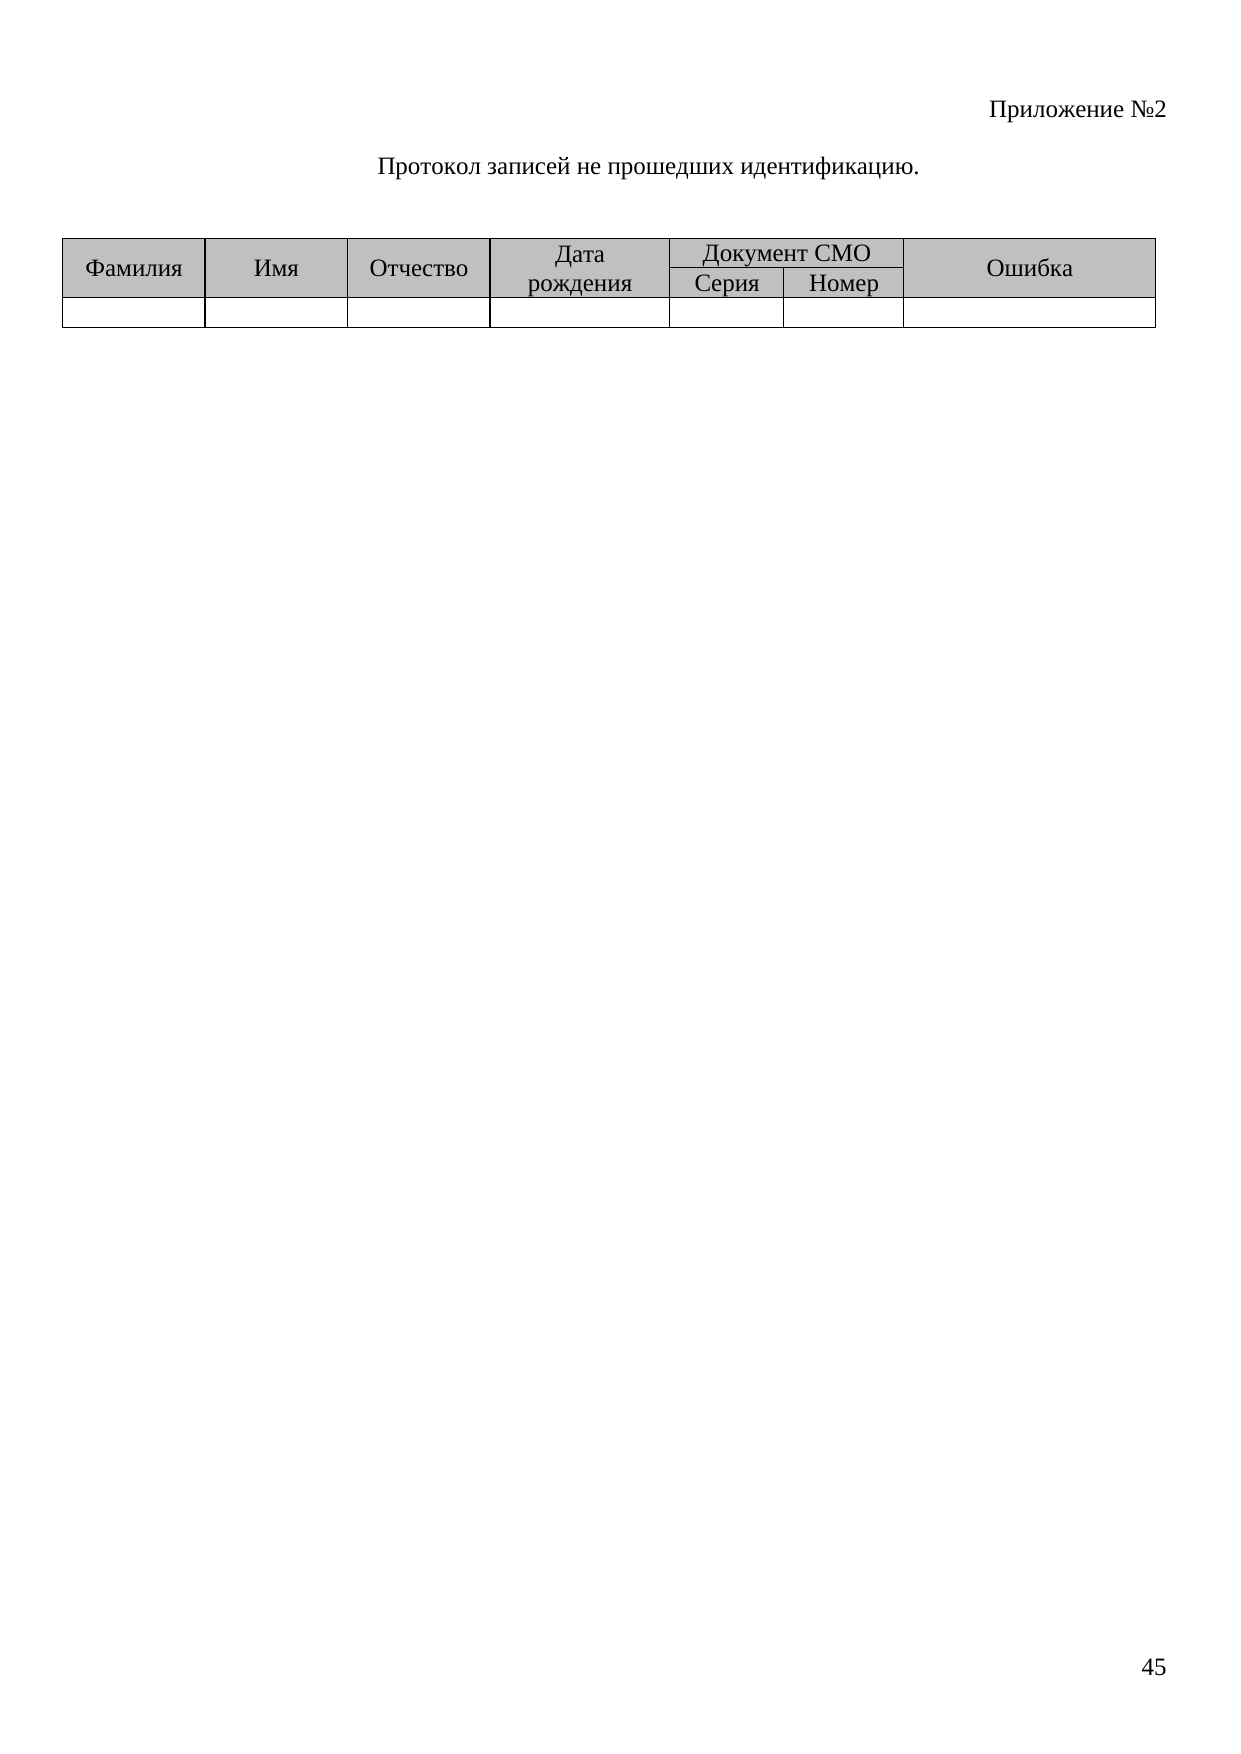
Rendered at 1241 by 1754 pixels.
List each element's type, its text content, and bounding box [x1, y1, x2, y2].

table_cell [904, 298, 1155, 327]
table_cell [63, 298, 204, 327]
table_header Ошибка [904, 239, 1155, 297]
table_header Отчество [348, 239, 489, 297]
text Протокол записей не прошедших идентификацию. [74, 151, 1167, 180]
table_cell Серия [670, 268, 783, 297]
table_header Документ СМО [670, 239, 903, 267]
table_cell [784, 298, 903, 327]
table_header Фамилия [63, 239, 204, 297]
table_cell Номер [784, 268, 903, 297]
table_header Дата рождения [491, 239, 669, 297]
table_cell [670, 298, 783, 327]
table_header Имя [206, 239, 347, 297]
text Приложение №2 [74, 94, 1167, 122]
table_cell [348, 298, 489, 327]
table_cell [491, 298, 669, 327]
table_cell [206, 298, 347, 327]
